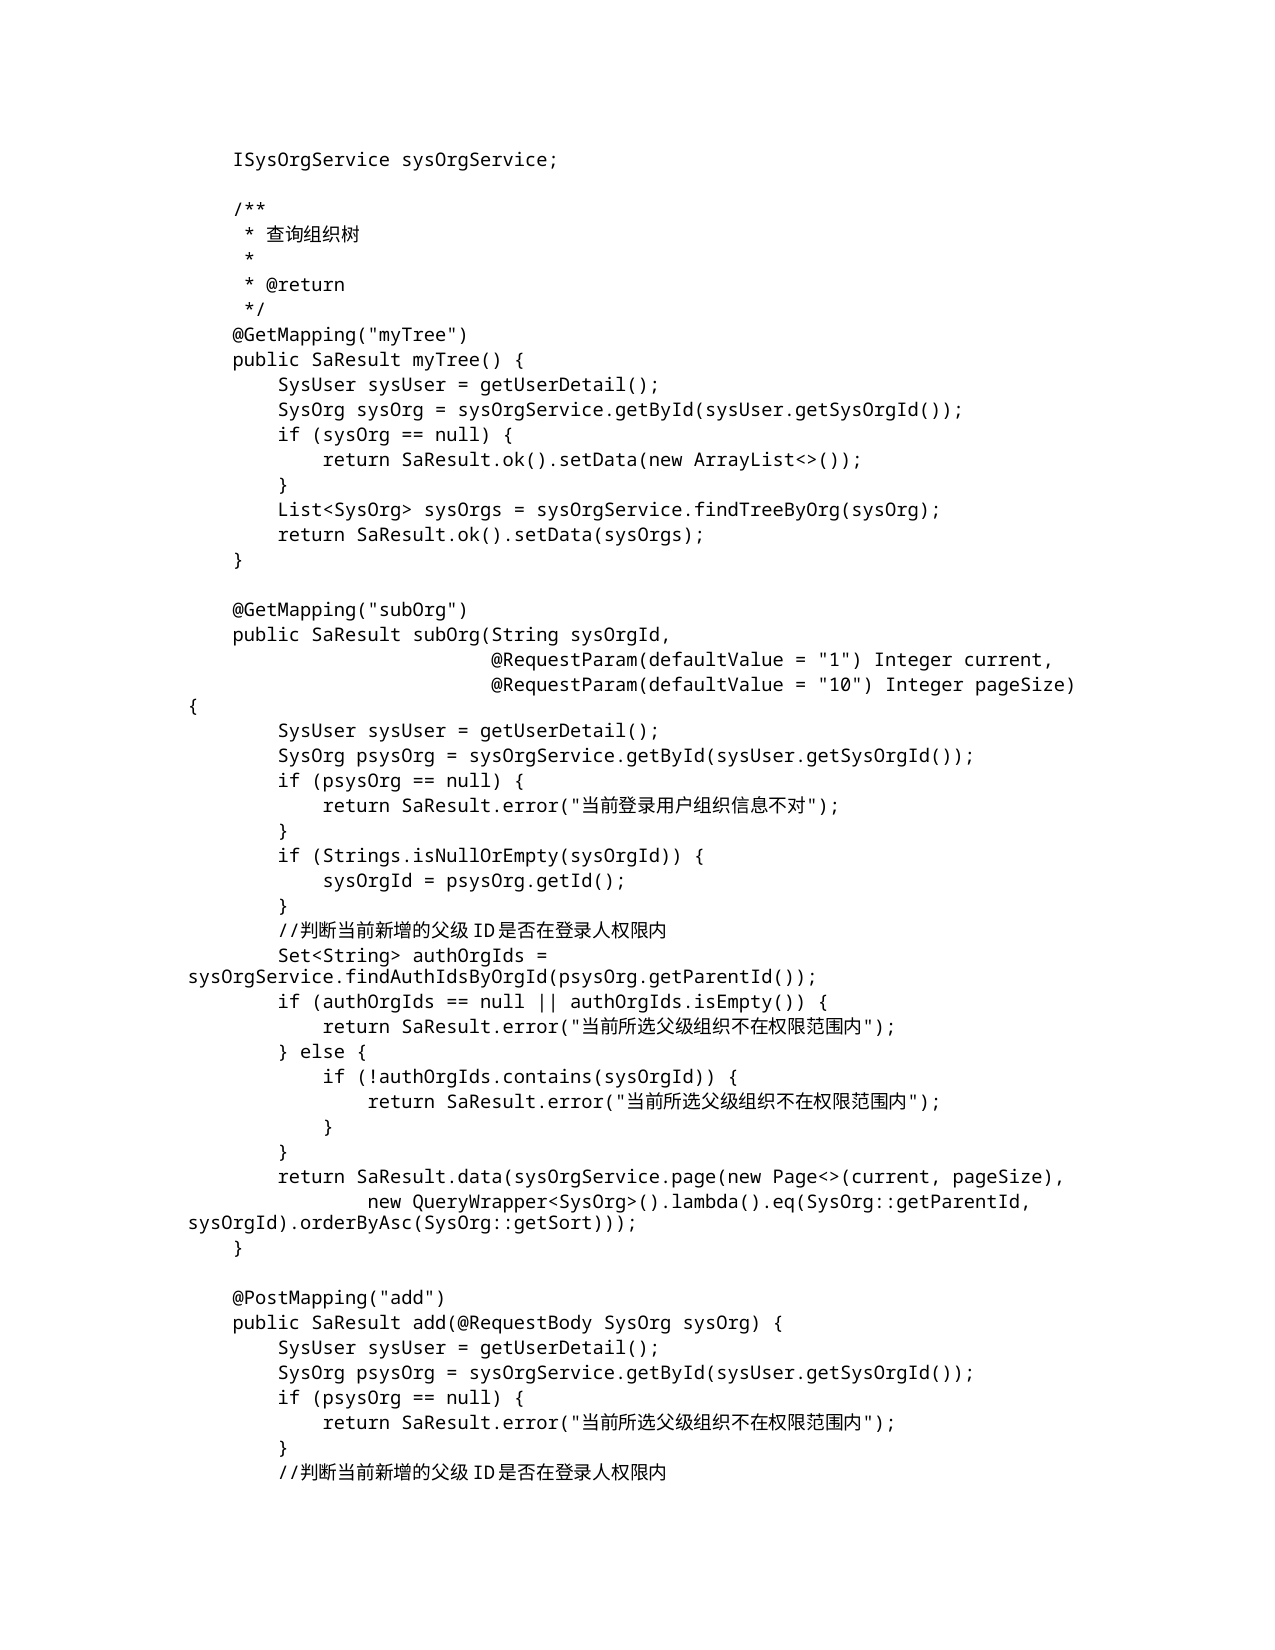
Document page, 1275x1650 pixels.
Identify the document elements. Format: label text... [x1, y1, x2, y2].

text } [187, 821, 1087, 842]
text if (psysOrg == null) { [187, 771, 1087, 792]
text return SaResult.ok().setData(new ArrayList<>()); [187, 450, 1087, 471]
text @GetMapping("subOrg") [187, 600, 1087, 621]
text public SaResult add(@RequestBody SysOrg sysOrg) { [187, 1312, 1087, 1333]
text } [187, 1437, 1087, 1458]
text sysOrgId = psysOrg.getId(); [187, 871, 1087, 892]
text //判断当前新增的父级ID是否在登录人权限内 [187, 1462, 1087, 1483]
text } [187, 1237, 1087, 1258]
text SysUser sysUser = getUserDetail(); [187, 375, 1087, 396]
text } else { [187, 1042, 1087, 1062]
text SysOrg sysOrg = sysOrgService.getById(sysUser.getSysOrgId()); [187, 400, 1087, 421]
text return SaResult.data(sysOrgService.page(new Page<>(current, pageSize), [187, 1167, 1087, 1187]
text if (Strings.isNullOrEmpty(sysOrgId)) { [187, 846, 1087, 867]
text Set<String> authOrgIds = sysOrgService.findAuthIdsByOrgId(psysOrg.getParentId()); [187, 946, 1087, 987]
text return SaResult.error("当前所选父级组织不在权限范围内"); [187, 1092, 1087, 1112]
text SysUser sysUser = getUserDetail(); [187, 1337, 1087, 1358]
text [187, 1412, 1087, 1433]
text //判断当前新增的父级ID是否在登录人权限内 [187, 921, 1087, 942]
text new QueryWrapper<SysOrg>().lambda().eq(SysOrg::getParentId, sysOrgId).orderByAsc(SysOrg::getSort))); [187, 1192, 1087, 1233]
text if (authOrgIds == null || authOrgIds.isEmpty()) { [187, 992, 1087, 1012]
text /** [187, 200, 1087, 221]
text SysOrg psysOrg = sysOrgService.getById(sysUser.getSysOrgId()); [187, 746, 1087, 767]
text SysUser sysUser = getUserDetail(); [187, 721, 1087, 742]
text ISysOrgService sysOrgService; [187, 150, 1087, 171]
text } [187, 1117, 1087, 1137]
text * [187, 250, 1087, 271]
text @PostMapping("add") [187, 1287, 1087, 1308]
text } [187, 896, 1087, 917]
text if (!authOrgIds.contains(sysOrgId)) { [187, 1067, 1087, 1087]
text @RequestParam(defaultValue = "10") Integer pageSize) { [187, 675, 1087, 717]
text public SaResult myTree() { [187, 350, 1087, 371]
text if (sysOrg == null) { [187, 425, 1087, 446]
text @GetMapping("myTree") [187, 325, 1087, 346]
text return SaResult.error("当前所选父级组织不在权限范围内"); [187, 1017, 1087, 1037]
text if (psysOrg == null) { [187, 1387, 1087, 1408]
text return SaResult.error("当前登录用户组织信息不对"); [187, 796, 1087, 817]
text } [187, 475, 1087, 496]
text SysOrg psysOrg = sysOrgService.getById(sysUser.getSysOrgId()); [187, 1362, 1087, 1383]
text * 查询组织树 [187, 225, 1087, 246]
text } [187, 550, 1087, 571]
text public SaResult subOrg(String sysOrgId, [187, 625, 1087, 646]
text return SaResult.ok().setData(sysOrgs); [187, 525, 1087, 546]
text @RequestParam(defaultValue = "1") Integer current, [187, 650, 1087, 671]
text * @return [187, 275, 1087, 296]
text List<SysOrg> sysOrgs = sysOrgService.findTreeByOrg(sysOrg); [187, 500, 1087, 521]
text */ [187, 300, 1087, 321]
text } [187, 1142, 1087, 1162]
